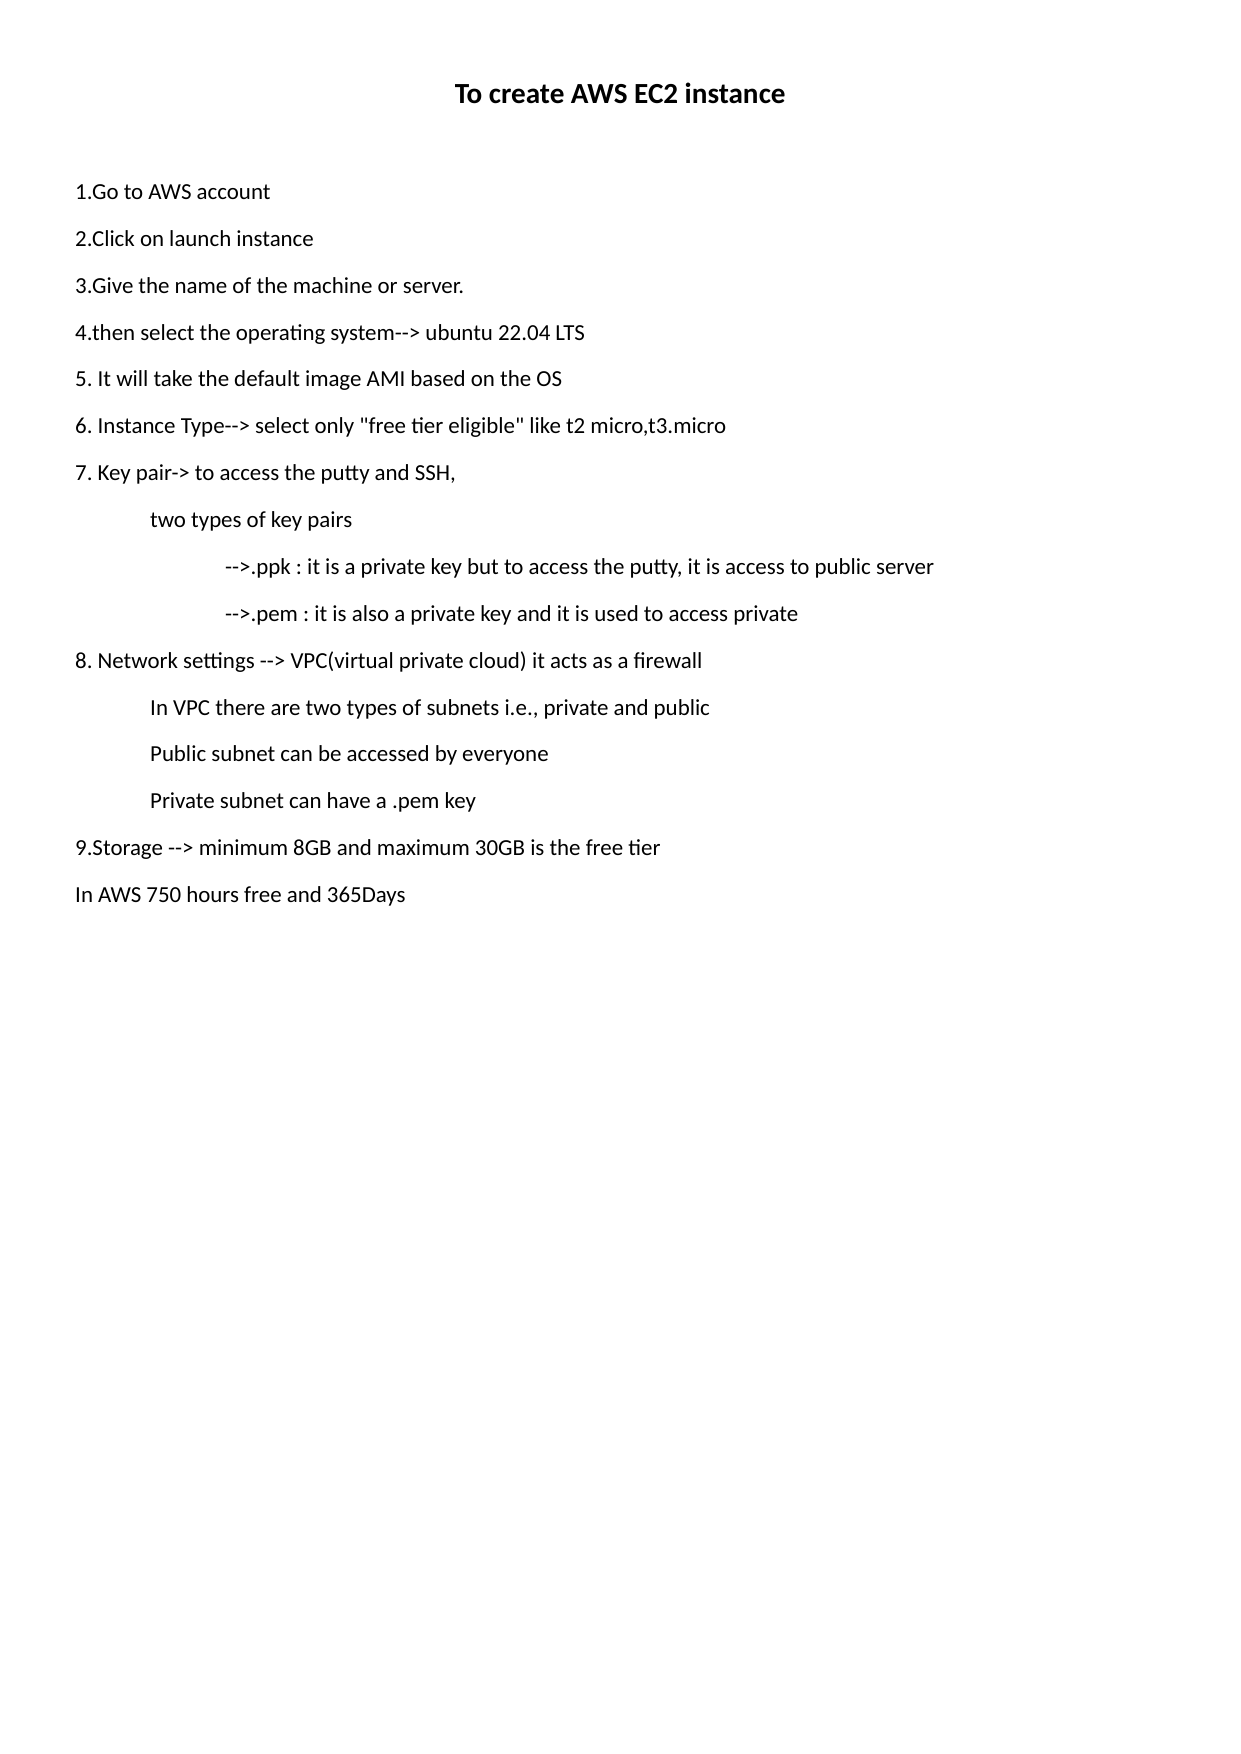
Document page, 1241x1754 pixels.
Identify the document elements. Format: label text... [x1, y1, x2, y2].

text 2.Click on launch instance [75, 224, 1165, 252]
text -->.ppk : it is a private key but to access the putty, it is access to public server [75, 552, 1165, 580]
text To create AWS EC2 instance [75, 75, 1165, 111]
text -->.pem : it is also a private key and it is used to access private [75, 599, 1165, 627]
text two types of key pairs [75, 505, 1165, 533]
text 9.Storage --> minimum 8GB and maximum 30GB is the free tier [75, 833, 1165, 861]
text 6. Instance Type--> select only "free tier eligible" like t2 micro,t3.micro [75, 411, 1165, 439]
text 8. Network settings --> VPC(virtual private cloud) it acts as a firewall [75, 646, 1165, 674]
text 4.then select the operating system--> ubuntu 22.04 LTS [75, 318, 1165, 346]
text Public subnet can be accessed by everyone [75, 739, 1165, 767]
text In VPC there are two types of subnets i.e., private and public [75, 693, 1165, 721]
text In AWS 750 hours free and 365Days [75, 880, 1165, 908]
text Private subnet can have a .pem key [75, 786, 1165, 814]
text 5. It will take the default image AMI based on the OS [75, 364, 1165, 392]
text 1.Go to AWS account [75, 177, 1165, 205]
text 3.Give the name of the machine or server. [75, 271, 1165, 299]
text 7. Key pair-> to access the putty and SSH, [75, 458, 1165, 486]
